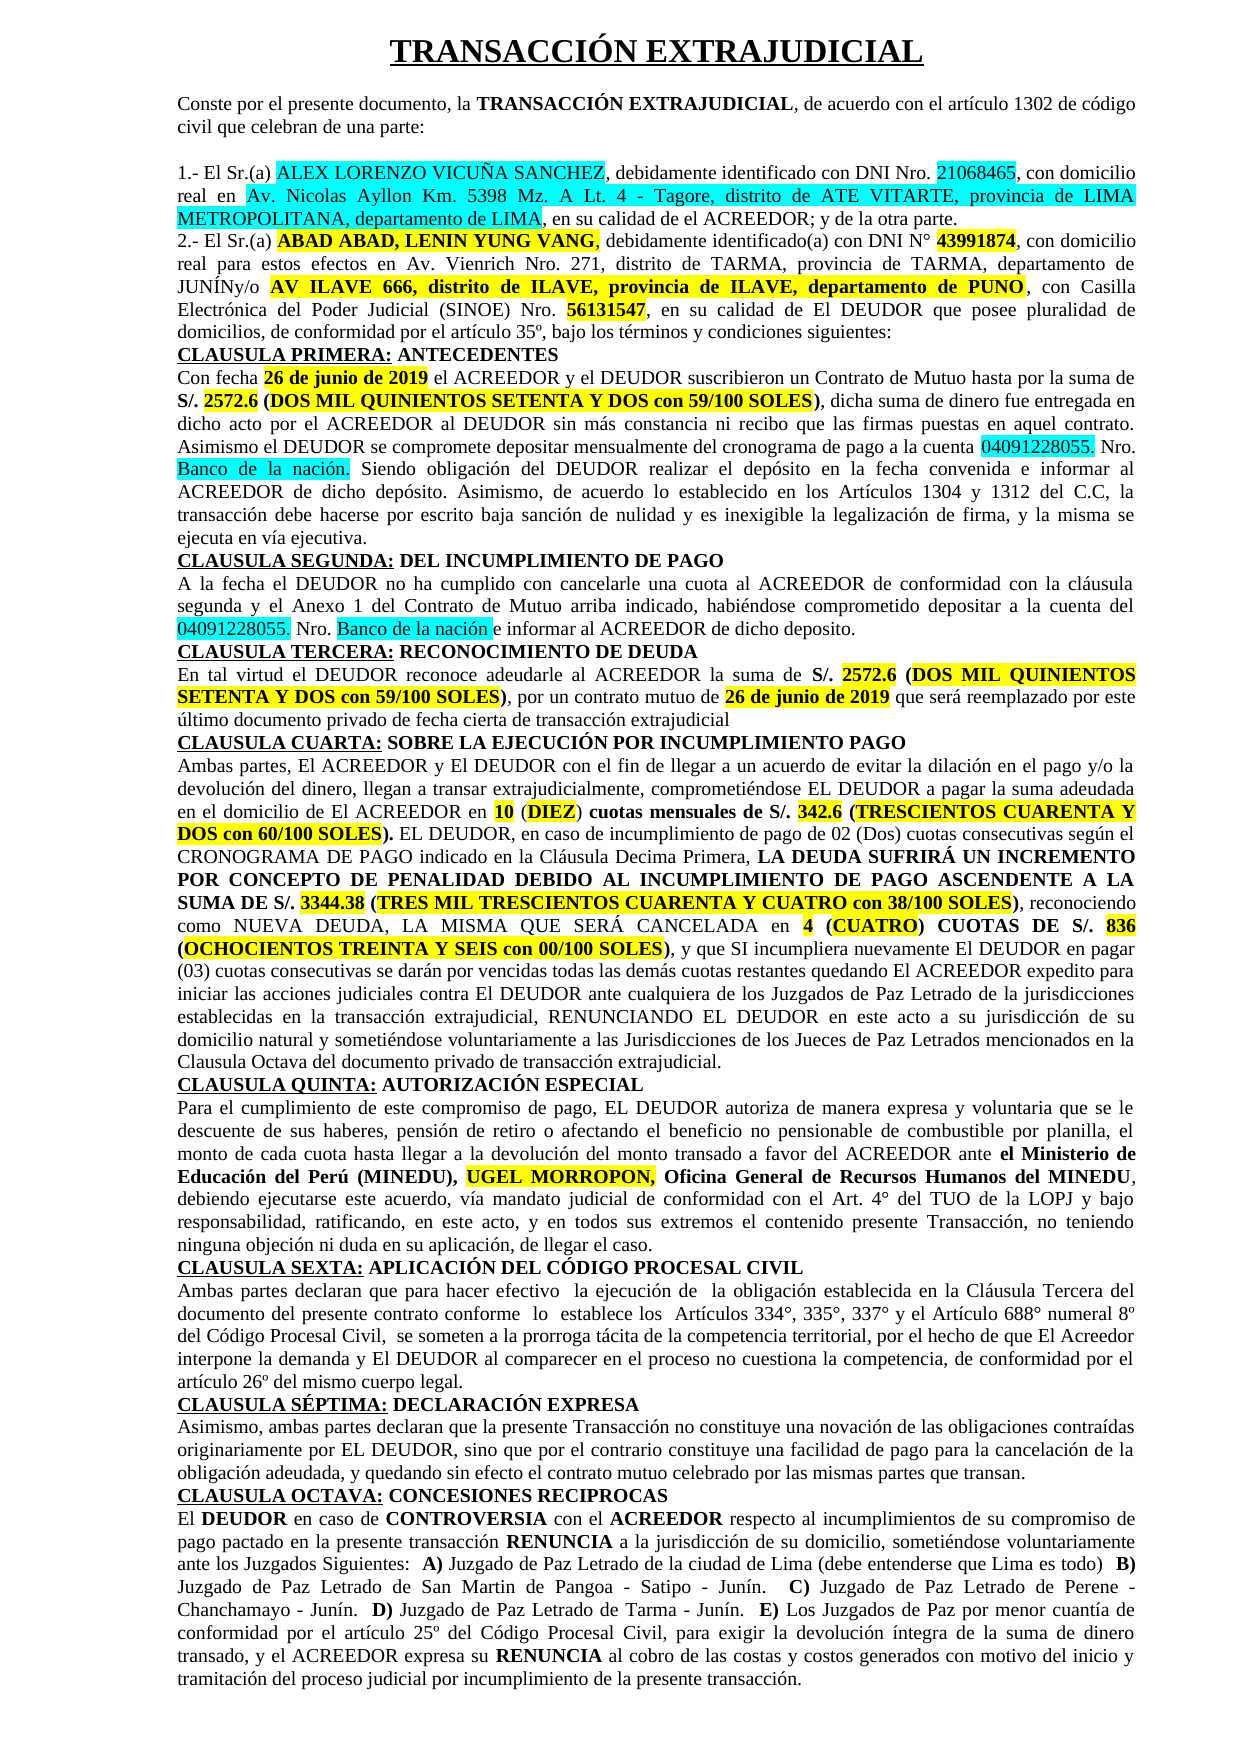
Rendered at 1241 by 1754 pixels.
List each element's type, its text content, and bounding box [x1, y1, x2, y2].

text CLAUSULA SÉPTIMA: DECLARACIÓN EXPRESA [177, 1393, 1136, 1416]
text Ambas partes, El ACREEDOR y El DEUDOR con el fin de llegar a un acuerdo de evitar la dilación en el pago y/o la devolución del dinero, llegan a transar extrajudicialmente, comprometiéndose EL DEUDOR a pagar la suma adeudada en el domicilio de El ACREEDOR en 10 (DIEZ) cuotas mensuales de S/. 342.6 (TRESCIENTOS CUARENTA Y DOS con 60/100 SOLES). EL DEUDOR, en caso de incumplimiento de pago de 02 (Dos) cuotas consecutivas según el CRONOGRAMA DE PAGO indicado en la Cláusula Decima Primera, LA DEUDA SUFRIRÁ UN INCREMENTO POR CONCEPTO DE PENALIDAD DEBIDO AL INCUMPLIMIENTO DE PAGO ASCENDENTE A LA SUMA DE S/. 3344.38 (TRES MIL TRESCIENTOS CUARENTA Y CUATRO con 38/100 SOLES), reconociendo como NUEVA DEUDA, LA MISMA QUE SERÁ CANCELADA en 4 (CUATRO) CUOTAS DE S/. 836 (OCHOCIENTOS TREINTA Y SEIS con 00/100 SOLES), y que SI incumpliera nuevamente El DEUDOR en pagar (03) cuotas consecutivas se darán por vencidas todas las demás cuotas restantes quedando El ACREEDOR expedito para iniciar las acciones judiciales contra El DEUDOR ante cualquiera de los Juzgados de Paz Letrado de la jurisdicciones establecidas en la transacción extrajudicial, RENUNCIANDO EL DEUDOR en este acto a su jurisdicción de su domicilio natural y sometiéndose voluntariamente a las Jurisdicciones de los Jueces de Paz Letrados mencionados en la Clausula Octava del documento privado de transacción extrajudicial. [177, 754, 1136, 1073]
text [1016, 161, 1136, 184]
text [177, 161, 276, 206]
text 2.- El Sr.(a) ABAD ABAD, LENIN YUNG VANG, debidamente identificado(a) con DNI N° 43991874, con domicilio real para estos efectos en Av. Vienrich Nro. 271, distrito de TARMA, provincia de TARMA, departamento de JUNÍNy/o AV ILAVE 666, distrito de ILAVE, provincia de ILAVE, departamento de PUNO, con Casilla Electrónica del Poder Judicial (SINOE) Nro. 56131547, en su calidad de El DEUDOR que posee pluralidad de domicilios, de conformidad por el artículo 35º, bajo los términos y condiciones siguientes: [177, 229, 1136, 343]
text TRANSACCIÓN EXTRAJUDICIAL [177, 31, 1136, 69]
text CLAUSULA OCTAVA: CONCESIONES RECIPROCAS [177, 1484, 1136, 1507]
text CLAUSULA SEGUNDA: DEL INCUMPLIMIENTO DE PAGO [177, 549, 1136, 571]
text Ambas partes declaran que para hacer efectivo la ejecución de la obligación establecida en la Cláusula Tercera del documento del presente contrato conforme lo establece los Artículos 334°, 335°, 337° y el Artículo 688° numeral 8º del Código Procesal Civil, se someten a la prorroga tácita de la competencia territorial, por el hecho de que El Acreedor interpone la demanda y El DEUDOR al comparecer en el proceso no cuestiona la competencia, de conformidad por el artículo 26º del mismo cuerpo legal. [177, 1279, 1136, 1393]
text El DEUDOR en caso de CONTROVERSIA con el ACREEDOR respecto al incumplimientos de su compromiso de pago pactado en la presente transacción RENUNCIA a la jurisdicción de su domicilio, sometiéndose voluntariamente ante los Juzgados Siguientes: A) Juzgado de Paz Letrado de la ciudad de Lima (debe entenderse que Lima es todo) B) Juzgado de Paz Letrado de San Martin de Pangoa - Satipo - Junín. C) Juzgado de Paz Letrado de Perene - Chanchamayo - Junín. D) Juzgado de Paz Letrado de Tarma - Junín. E) Los Juzgados de Paz por menor cuantía de conformidad por el artículo 25º del Código Procesal Civil, para exigir la devolución íntegra de la suma de dinero transado, y el ACREEDOR expresa su RENUNCIA al cobro de las costas y costos generados con motivo del inicio y tramitación del proceso judicial por incumplimiento de la presente transacción. [177, 1507, 1136, 1689]
text A la fecha el DEUDOR no ha cumplido con cancelarle una cuota al ACREEDOR de conformidad con la cláusula segunda y el Anexo 1 del Contrato de Mutuo arriba indicado, habiéndose comprometido depositar a la cuenta del 04091228055. Nro. Banco de la nación e informar al ACREEDOR de dicho deposito. [177, 571, 1136, 640]
text Con fecha 26 de junio de 2019 el ACREEDOR y el DEUDOR suscribieron un Contrato de Mutuo hasta por la suma de S/. 2572.6 (DOS MIL QUINIENTOS SETENTA Y DOS con 59/100 SOLES), dicha suma de dinero fue entregada en dicho acto por el ACREEDOR al DEUDOR sin más constancia ni recibo que las firmas puestas en aquel contrato. Asimismo el DEUDOR se compromete depositar mensualmente del cronograma de pago a la cuenta 04091228055. Nro. Banco de la nación. Siendo obligación del DEUDOR realizar el depósito en la fecha convenida e informar al ACREEDOR de dicho depósito. Asimismo, de acuerdo lo establecido en los Artículos 1304 y 1312 del C.C, la transacción debe hacerse por escrito baja sanción de nulidad y es inexigible la legalización de firma, y la misma se ejecuta en vía ejecutiva. [177, 366, 1136, 549]
text CLAUSULA SEXTA: APLICACIÓN DEL CÓDIGO PROCESAL CIVIL [177, 1256, 1136, 1279]
text CLAUSULA CUARTA: SOBRE LA EJECUCIÓN POR INCUMPLIMIENTO PAGO [177, 731, 1136, 754]
text En tal virtud el DEUDOR reconoce adeudarle al ACREEDOR la suma de S/. 2572.6 (DOS MIL QUINIENTOS SETENTA Y DOS con 59/100 SOLES), por un contrato mutuo de 26 de junio de 2019 que será reemplazado por este último documento privado de fecha cierta de transacción extrajudicial [177, 663, 1136, 731]
text CLAUSULA QUINTA: AUTORIZACIÓN ESPECIAL [177, 1073, 1136, 1096]
text Para el cumplimiento de este compromiso de pago, EL DEUDOR autoriza de manera expresa y voluntaria que se le descuente de sus haberes, pensión de retiro o afectando el beneficio no pensionable de combustible por planilla, el monto de cada cuota hasta llegar a la devolución del monto transado a favor del ACREEDOR ante el Ministerio de Educación del Perú (MINEDU), UGEL MORROPON, Oficina General de Recursos Humanos del MINEDU, debiendo ejecutarse este acuerdo, vía mandato judicial de conformidad con el Art. 4° del TUO de la LOPJ y bajo responsabilidad, ratificando, en este acto, y en todos sus extremos el contenido presente Transacción, no teniendo ninguna objeción ni duda en su aplicación, de llegar el caso. [177, 1096, 1136, 1256]
text CLAUSULA PRIMERA: ANTECEDENTES [177, 343, 1136, 366]
text Asimismo, ambas partes declaran que la presente Transacción no constituye una novación de las obligaciones contraídas originariamente por EL DEUDOR, sino que por el contrario constituye una facilidad de pago para la cancelación de la obligación adeudada, y quedando sin efecto el contrato mutuo celebrado por las mismas partes que transan. [177, 1416, 1136, 1484]
text Conste por el presente documento, la TRANSACCIÓN EXTRAJUDICIAL, de acuerdo con el artículo 1302 de código civil que celebran de una parte: [177, 92, 1136, 138]
text CLAUSULA TERCERA: RECONOCIMIENTO DE DEUDA [177, 640, 1136, 663]
